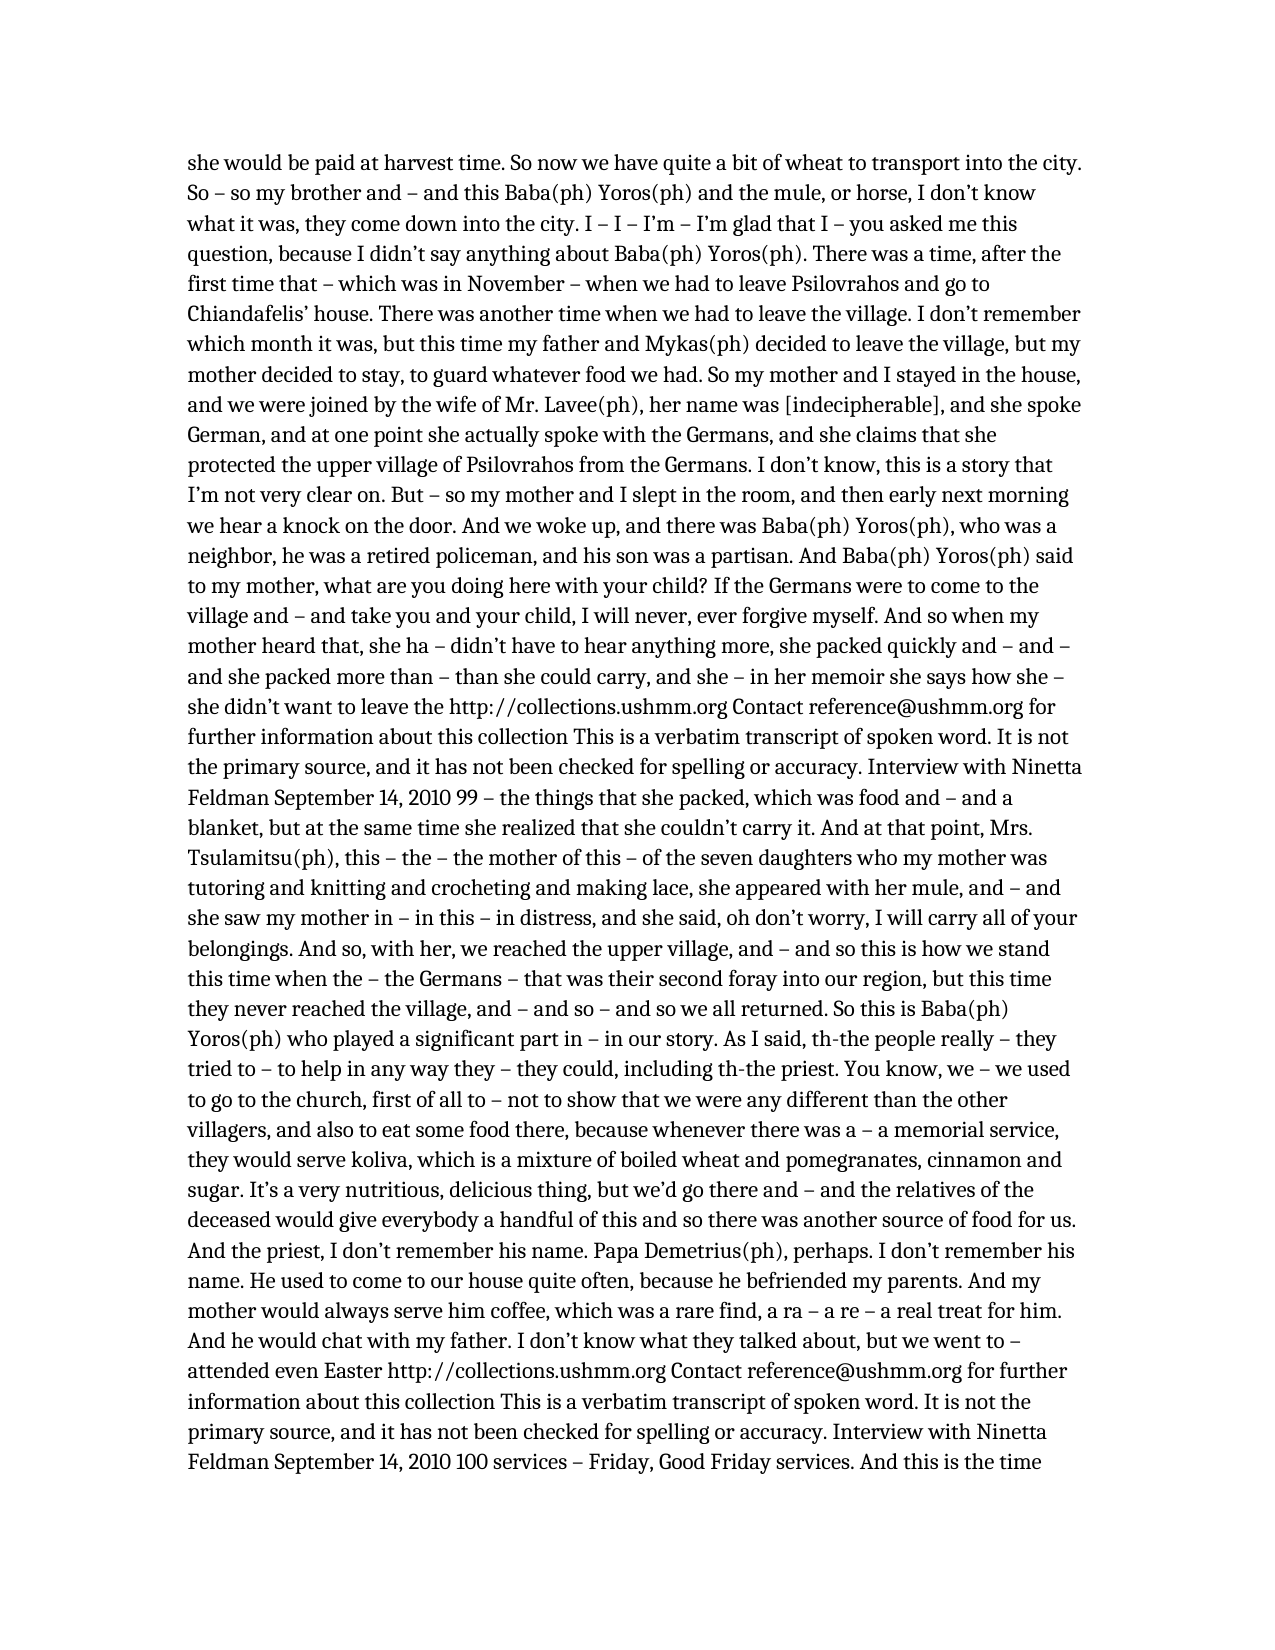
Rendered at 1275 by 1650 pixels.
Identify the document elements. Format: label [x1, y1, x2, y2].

text [187, 150, 1087, 1475]
